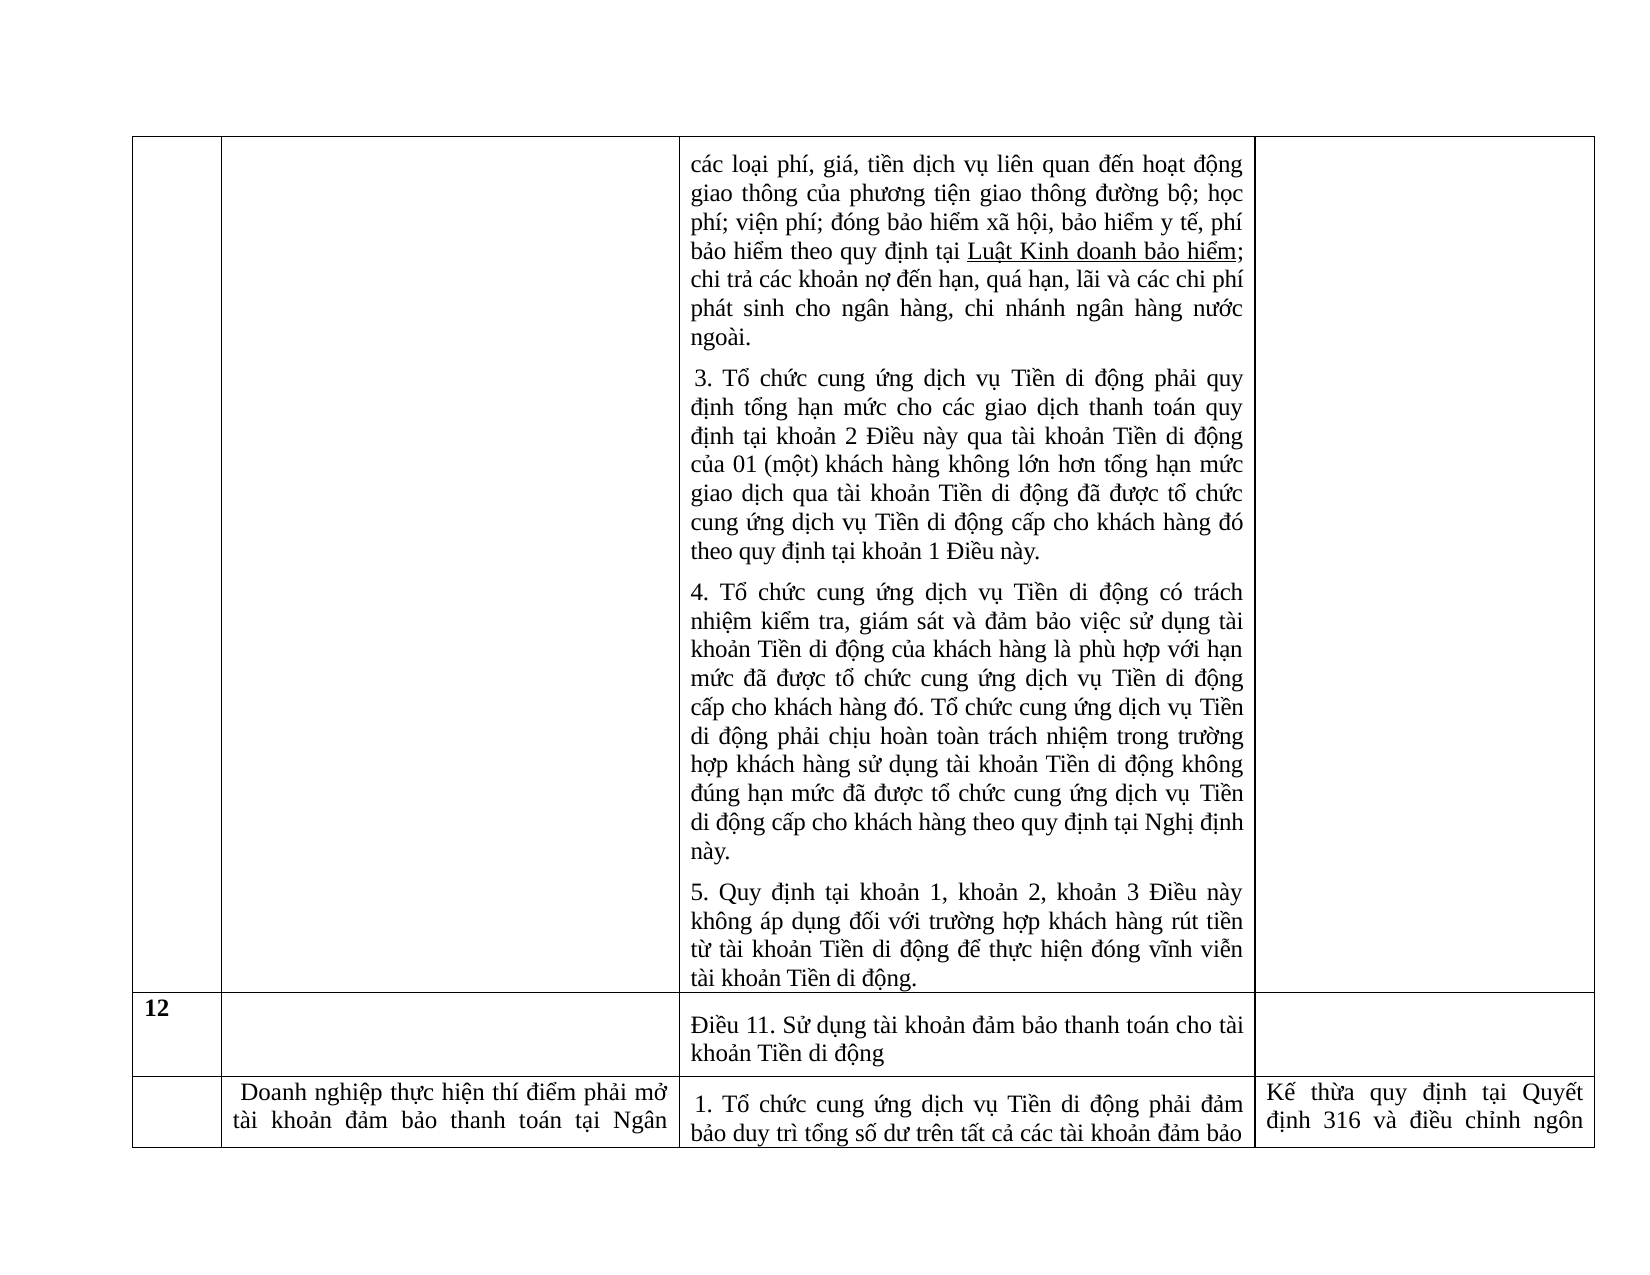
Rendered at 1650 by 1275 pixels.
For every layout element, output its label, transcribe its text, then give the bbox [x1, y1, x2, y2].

table_cell [1256, 993, 1594, 1076]
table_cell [680, 137, 1254, 992]
table_cell [222, 993, 679, 1076]
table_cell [680, 1077, 1254, 1147]
table_cell [133, 1077, 221, 1147]
table_cell [133, 137, 221, 992]
table_cell Điều 11. Sử dụng tài khoản đảm bảo thanh toán cho tài khoản Tiền di động [680, 993, 1254, 1076]
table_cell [222, 1077, 679, 1147]
table_cell 12 [133, 993, 221, 1076]
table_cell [1256, 1077, 1594, 1147]
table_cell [222, 137, 679, 992]
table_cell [1256, 137, 1594, 992]
